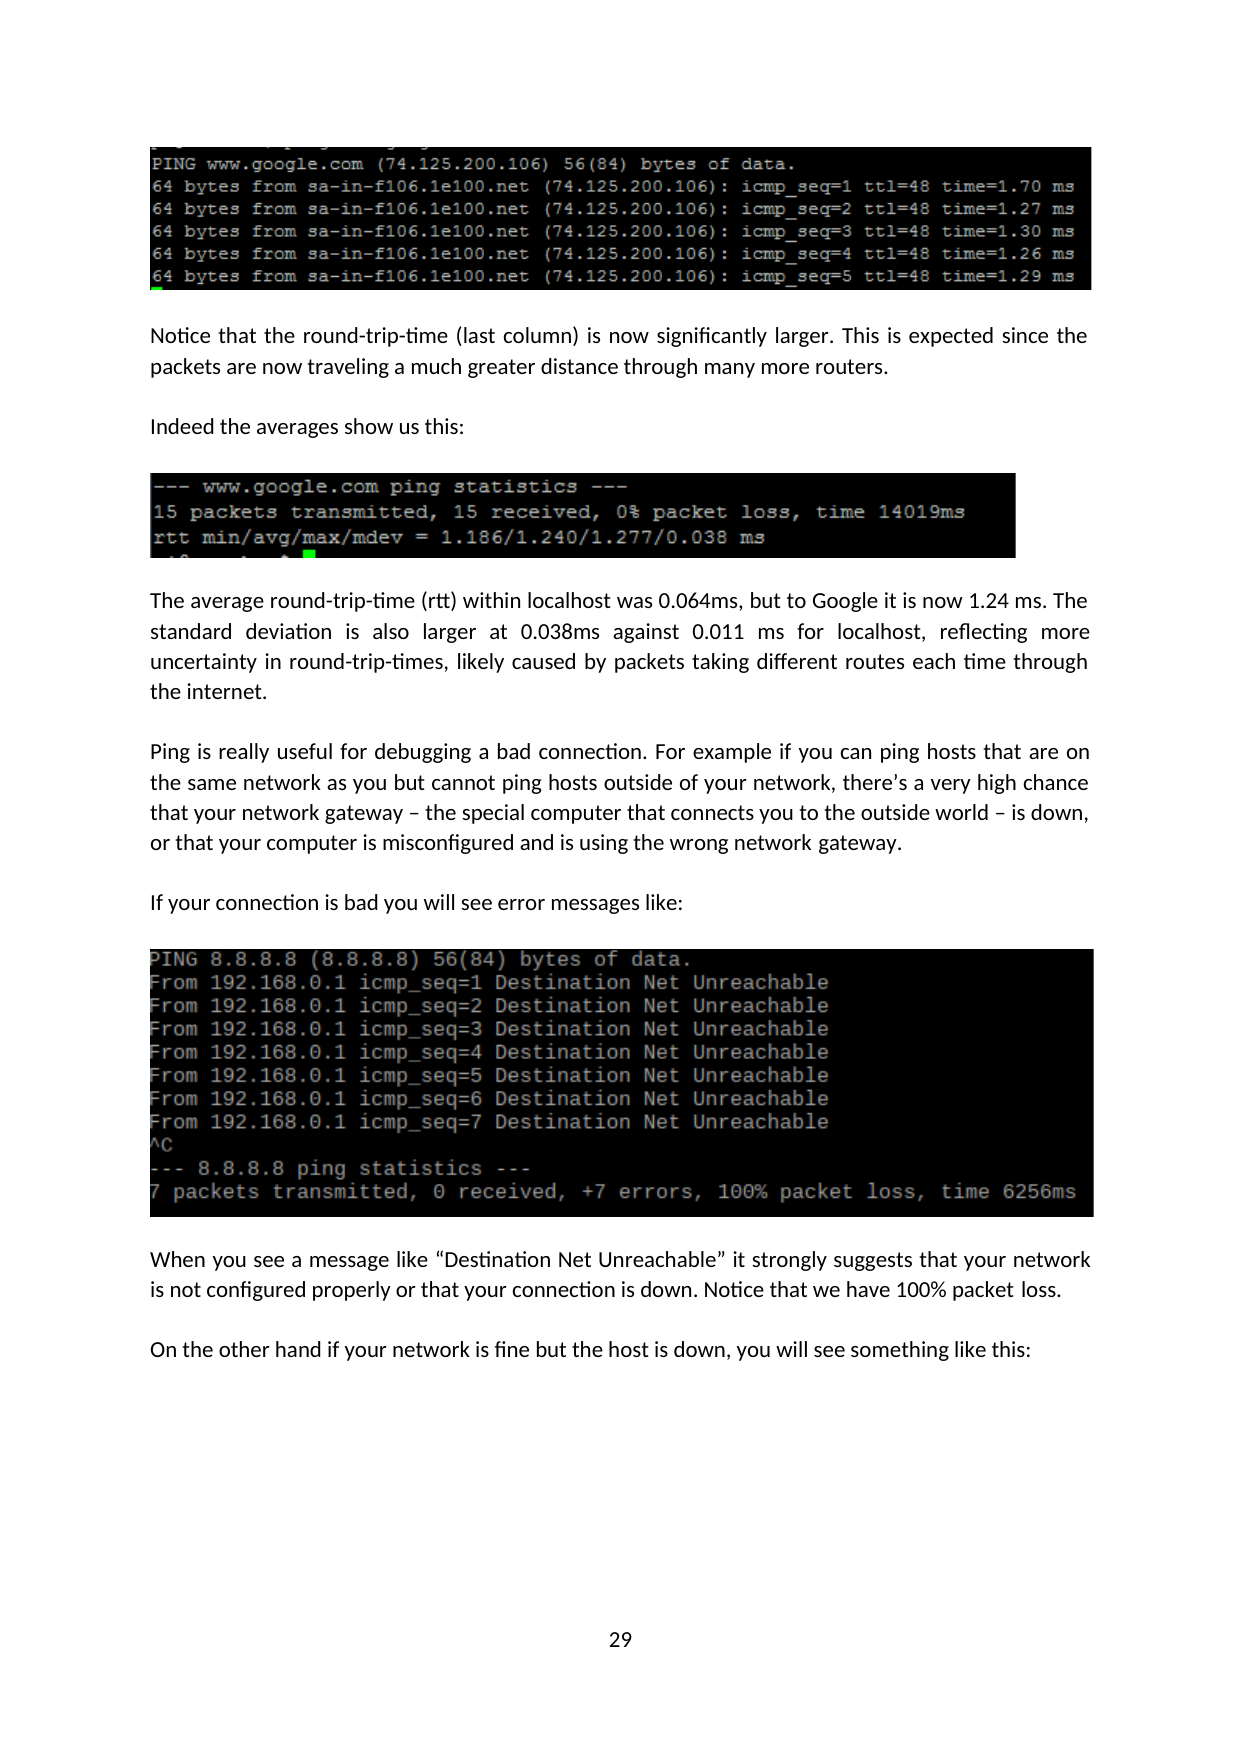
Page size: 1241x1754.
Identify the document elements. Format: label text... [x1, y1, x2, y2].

text When you see a message like “Destination Net Unreachable” it strongly suggests that your network is not configured properly or that your connection is down. Notice that we have 100% packet loss. [150, 1245, 1091, 1303]
text Indeed the averages show us this: [150, 412, 1176, 440]
picture [150, 473, 1016, 558]
picture [150, 949, 1094, 1217]
text Notice that the round-trip-time (last column) is now significantly larger. This is expected since the packets are now traveling a much greater distance through many more routers. [150, 322, 1090, 380]
text The average round-trip-time (rtt) within localhost was 0.064ms, but to Google it is now 1.24 ms. The standard deviation is also larger at 0.038ms against 0.011 ms for localhost, reflecting more uncertainty in round-trip-times, likely caused by packets taking different routes each time through the internet. [150, 587, 1090, 705]
text If your connection is bad you will see error messages like: [150, 888, 1176, 917]
text On the other hand if your network is fine but the host is down, you will see something like this: [150, 1336, 1176, 1364]
picture [150, 147, 1092, 290]
text Ping is really useful for debugging a bad connection. For example if you can ping hosts that are on the same network as you but cannot ping hosts outside of your network, there’s a very high chance that your network gateway – the special computer that connects you to the outside world – is down, or that your computer is misconfigured and is using the wrong network gateway. [150, 737, 1091, 856]
